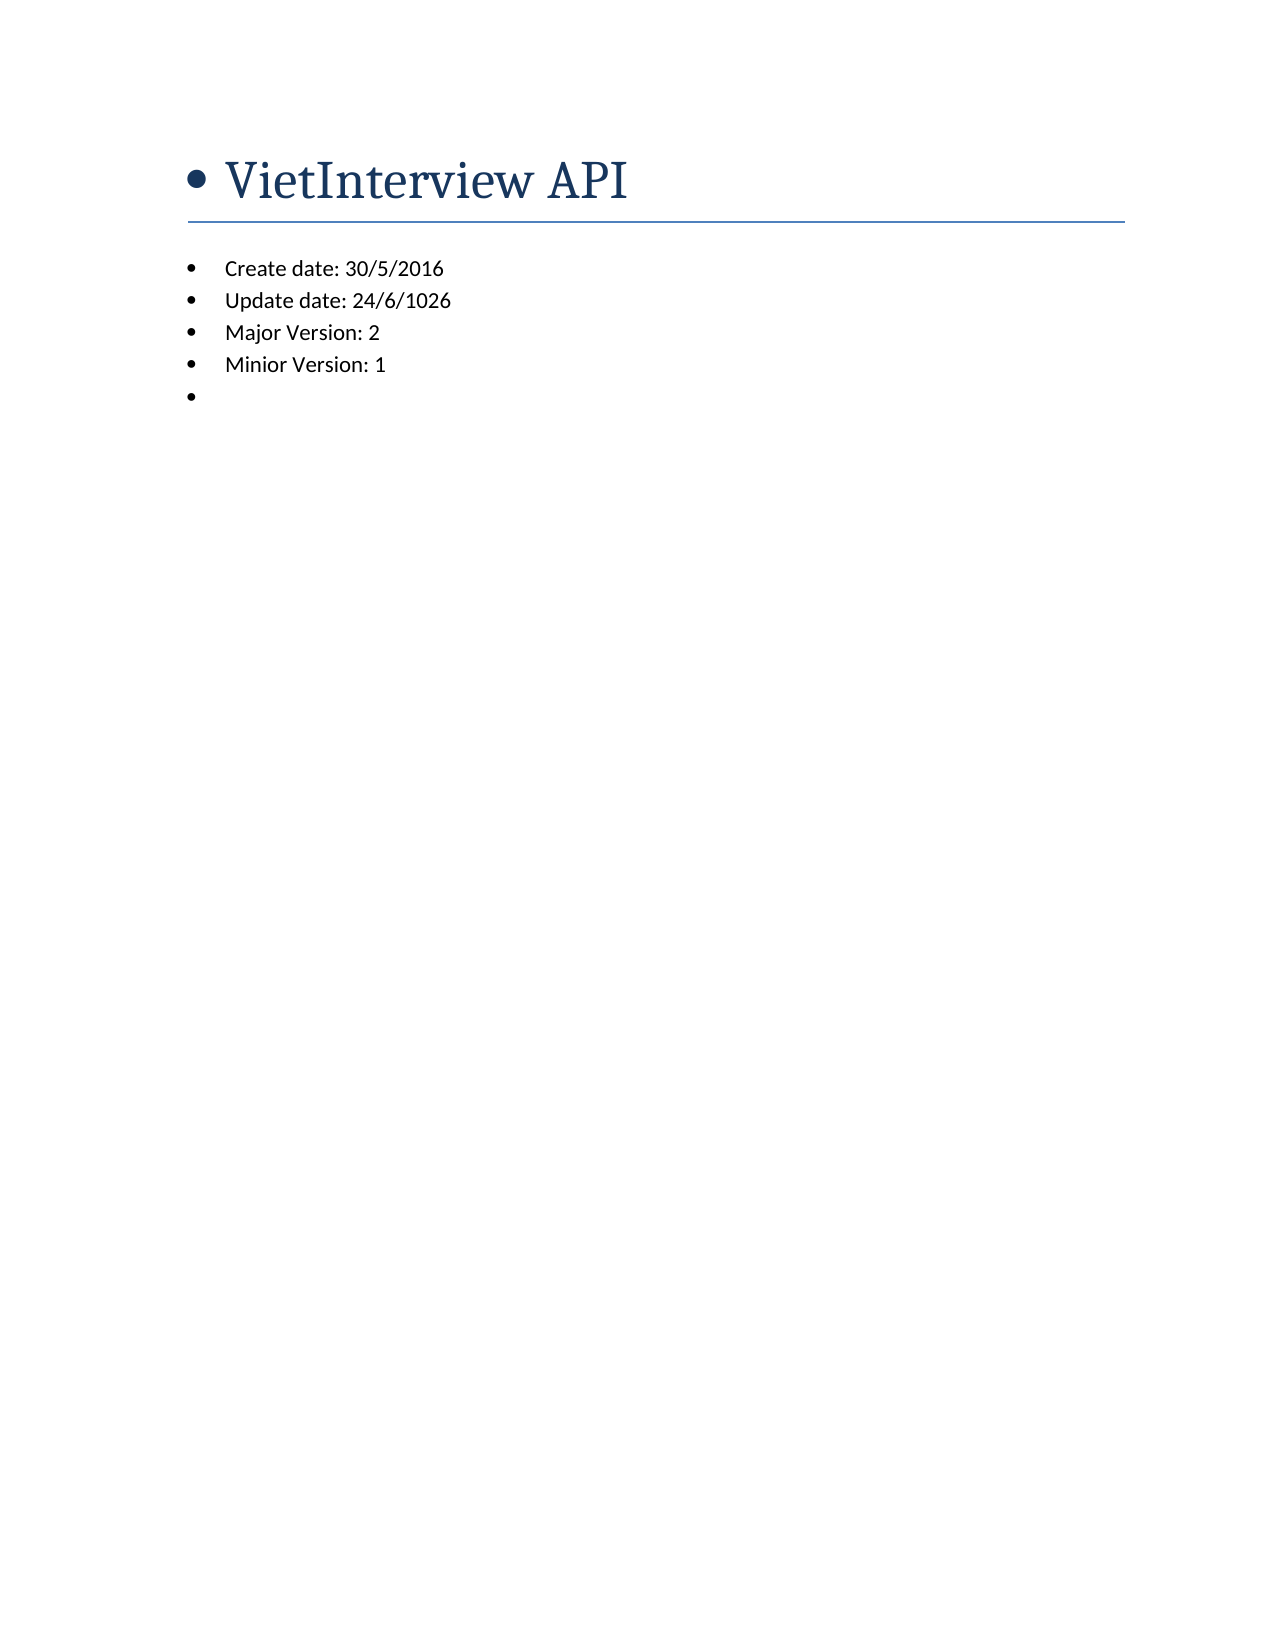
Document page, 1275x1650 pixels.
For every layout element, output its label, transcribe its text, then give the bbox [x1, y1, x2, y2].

list Minior Version: 1 [187, 351, 1125, 378]
title VietInterview API [187, 150, 1125, 223]
list Create date: 30/5/2016 [187, 254, 1125, 282]
list Update date: 24/6/1026 [187, 286, 1125, 314]
list Major Version: 2 [187, 318, 1125, 346]
